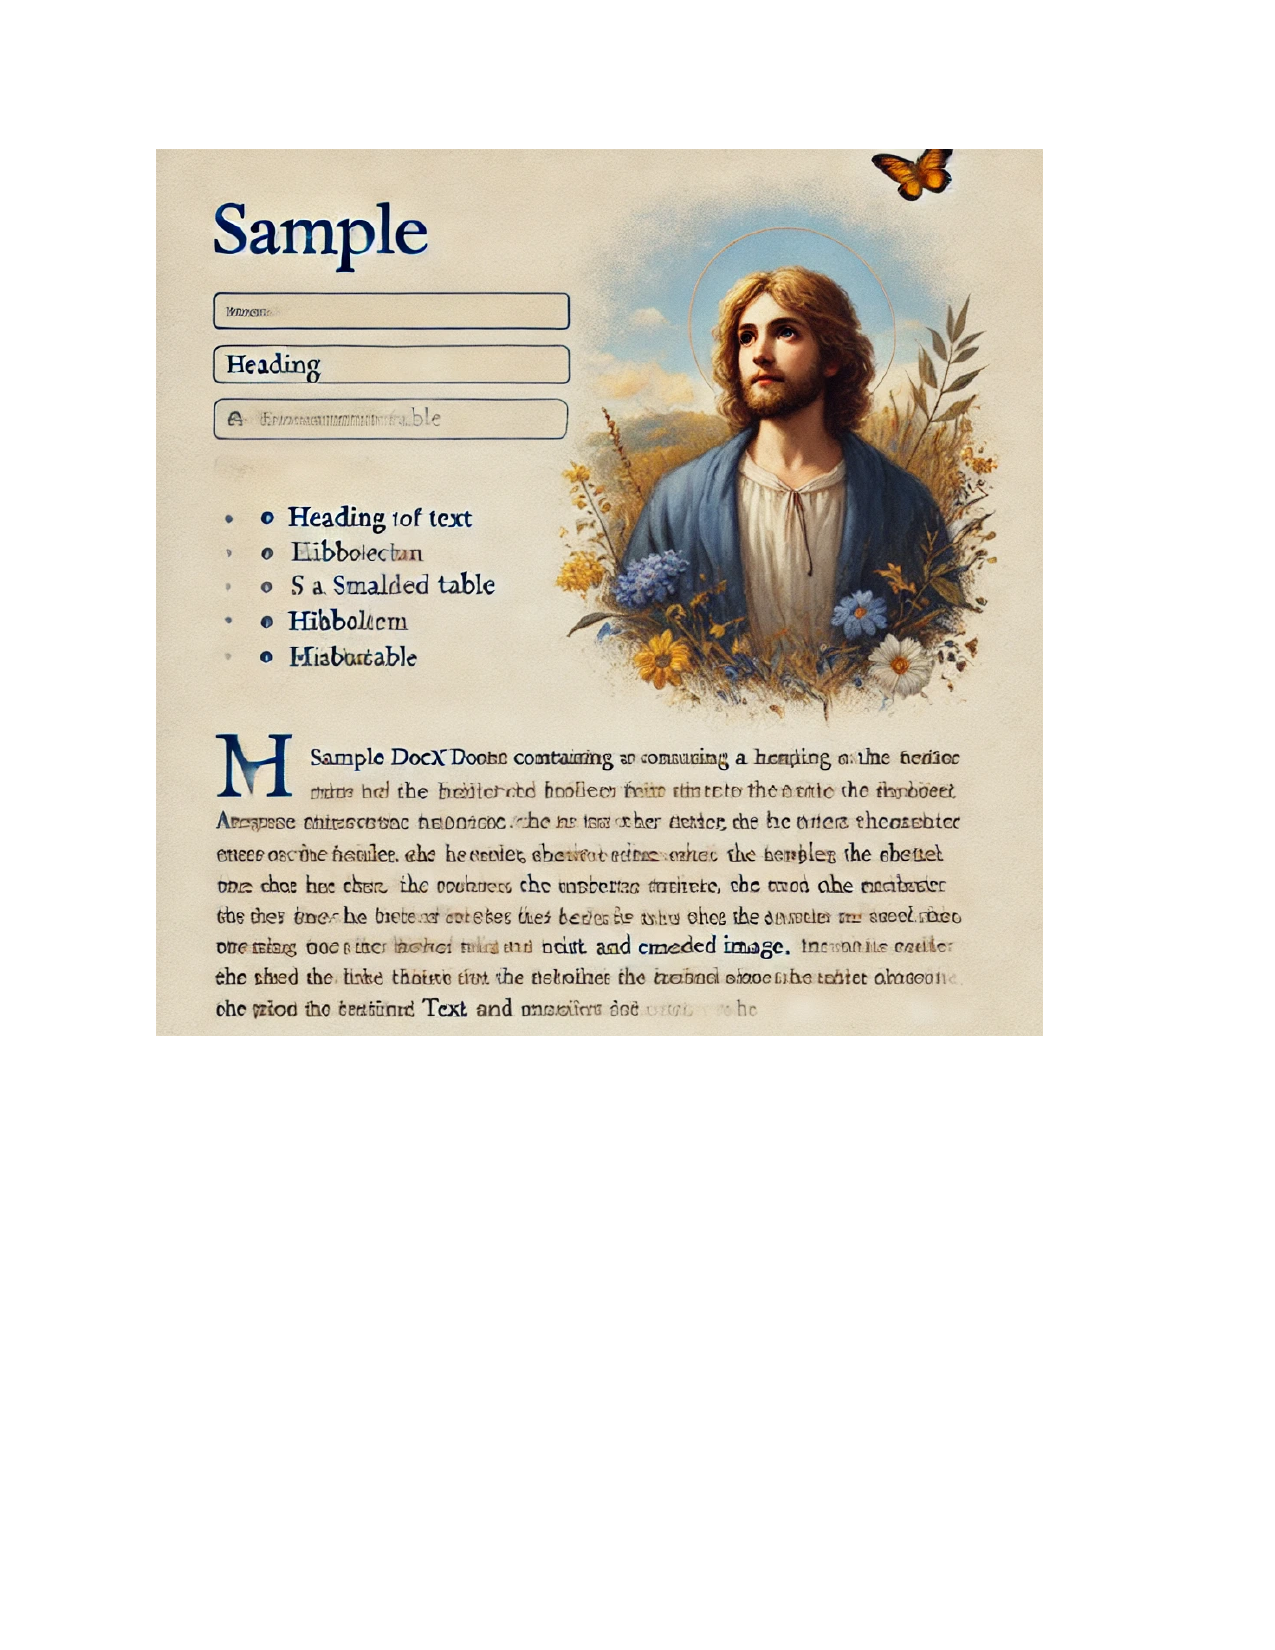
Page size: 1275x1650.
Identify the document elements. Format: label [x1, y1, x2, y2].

picture [156, 149, 1043, 1036]
